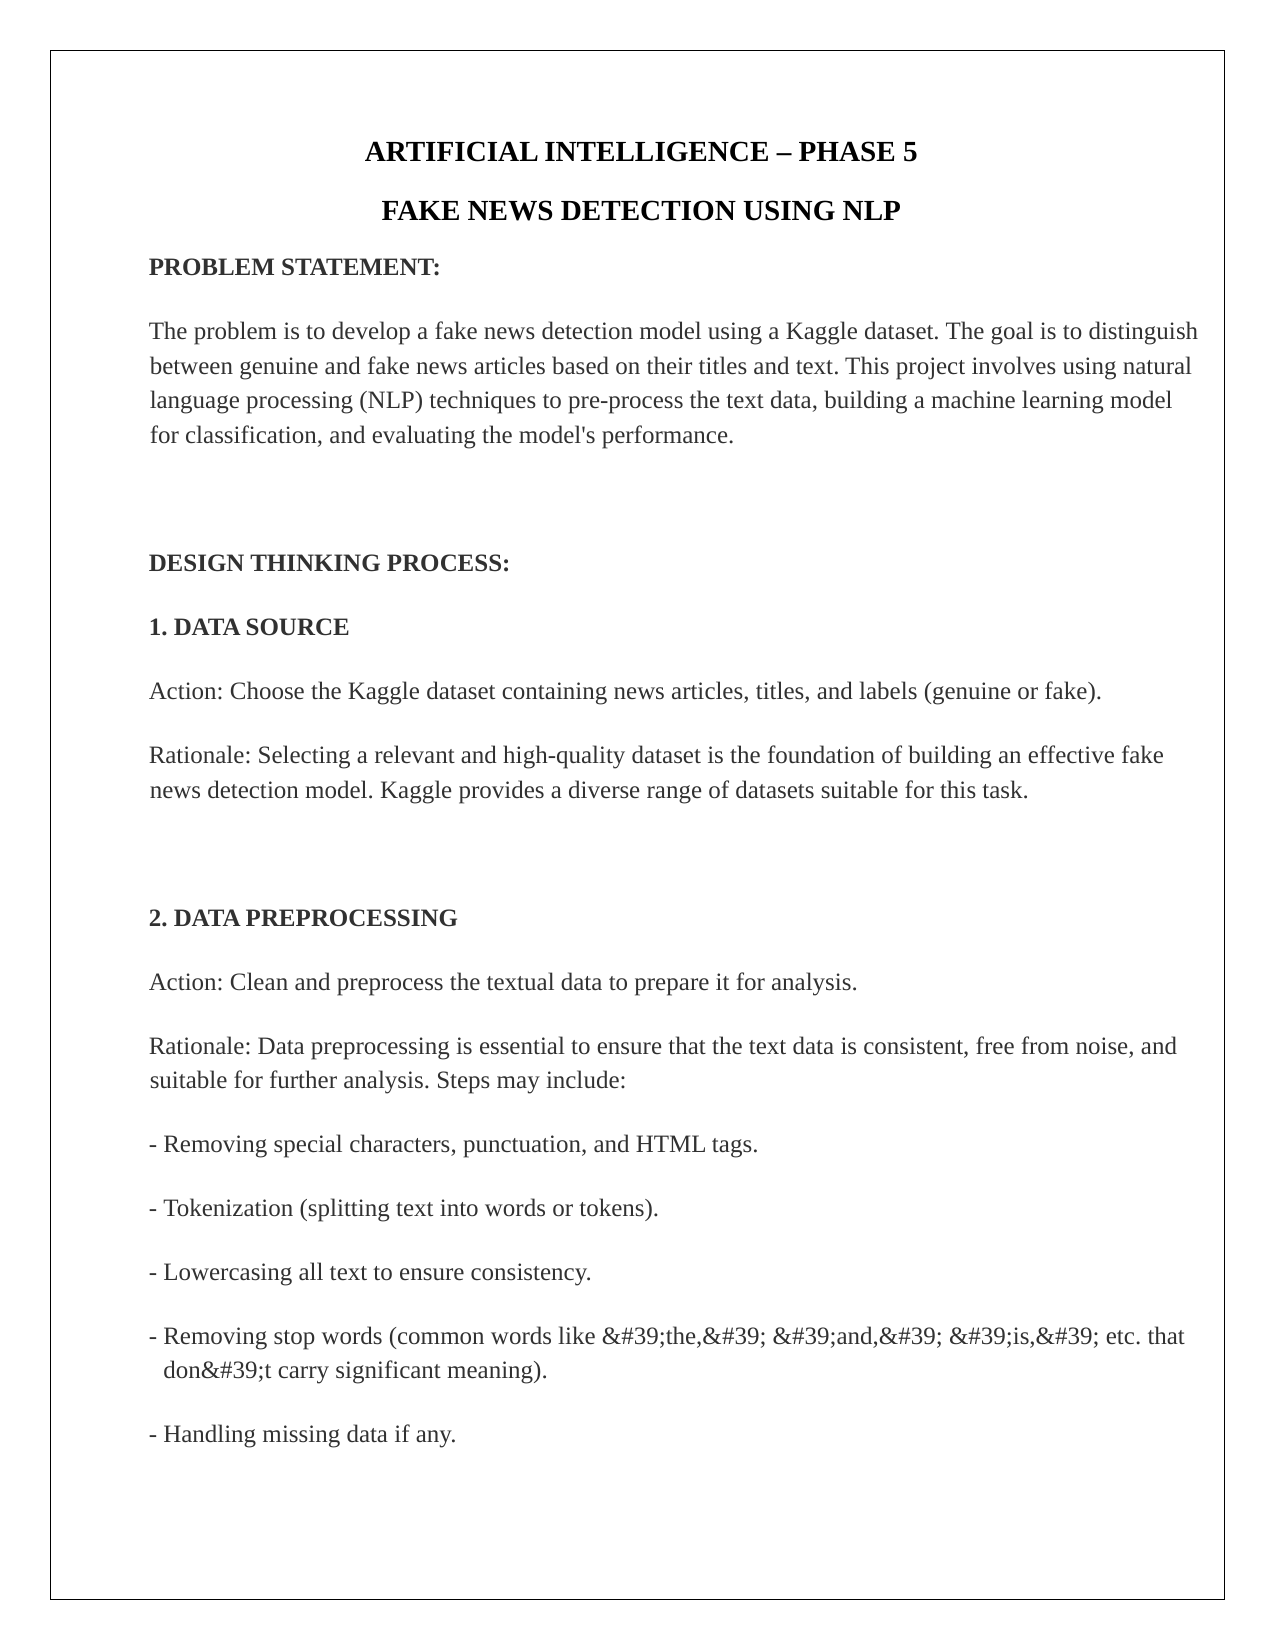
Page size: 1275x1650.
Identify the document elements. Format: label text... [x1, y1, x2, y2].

list Removing special characters, punctuation, and HTML tags. [148, 1129, 1199, 1158]
list Tokenization (splitting text into words or tokens). [148, 1193, 1199, 1222]
list Handling missing data if any. [148, 1419, 1199, 1448]
text Action: Clean and preprocess the textual data to prepare it for analysis. [148, 967, 1199, 996]
text ARTIFICIAL INTELLIGENCE – PHASE 5 [73, 134, 1209, 168]
text PROBLEM STATEMENT: [148, 252, 1209, 281]
text DESIGN THINKING PROCESS: [148, 548, 1209, 577]
text Rationale: Selecting a relevant and high-quality dataset is the foundation of building an effective fake news detection model. Kaggle provides a diverse range of datasets suitable for this task. [148, 740, 1199, 803]
subtitle DATA SOURCE [148, 612, 1199, 641]
text Action: Choose the Kaggle dataset containing news articles, titles, and labels (genuine or fake). [148, 676, 1199, 705]
text Rationale: Data preprocessing is essential to ensure that the text data is consistent, free from noise, and suitable for further analysis. Steps may include: [148, 1031, 1199, 1094]
list Lowercasing all text to ensure consistency. [148, 1257, 1199, 1286]
text FAKE NEWS DETECTION USING NLP [73, 193, 1209, 227]
list Removing stop words (common words like &#39;the,&#39; &#39;and,&#39; &#39;is,&#39; etc. that don&#39;t carry significant meaning). [148, 1321, 1199, 1384]
subtitle DATA PREPROCESSING [148, 903, 1199, 932]
text The problem is to develop a fake news detection model using a Kaggle dataset. The goal is to distinguish between genuine and fake news articles based on their titles and text. This project involves using natural language processing (NLP) techniques to pre-process the text data, building a machine learning model for classification, and evaluating the model's performance. [148, 316, 1199, 449]
